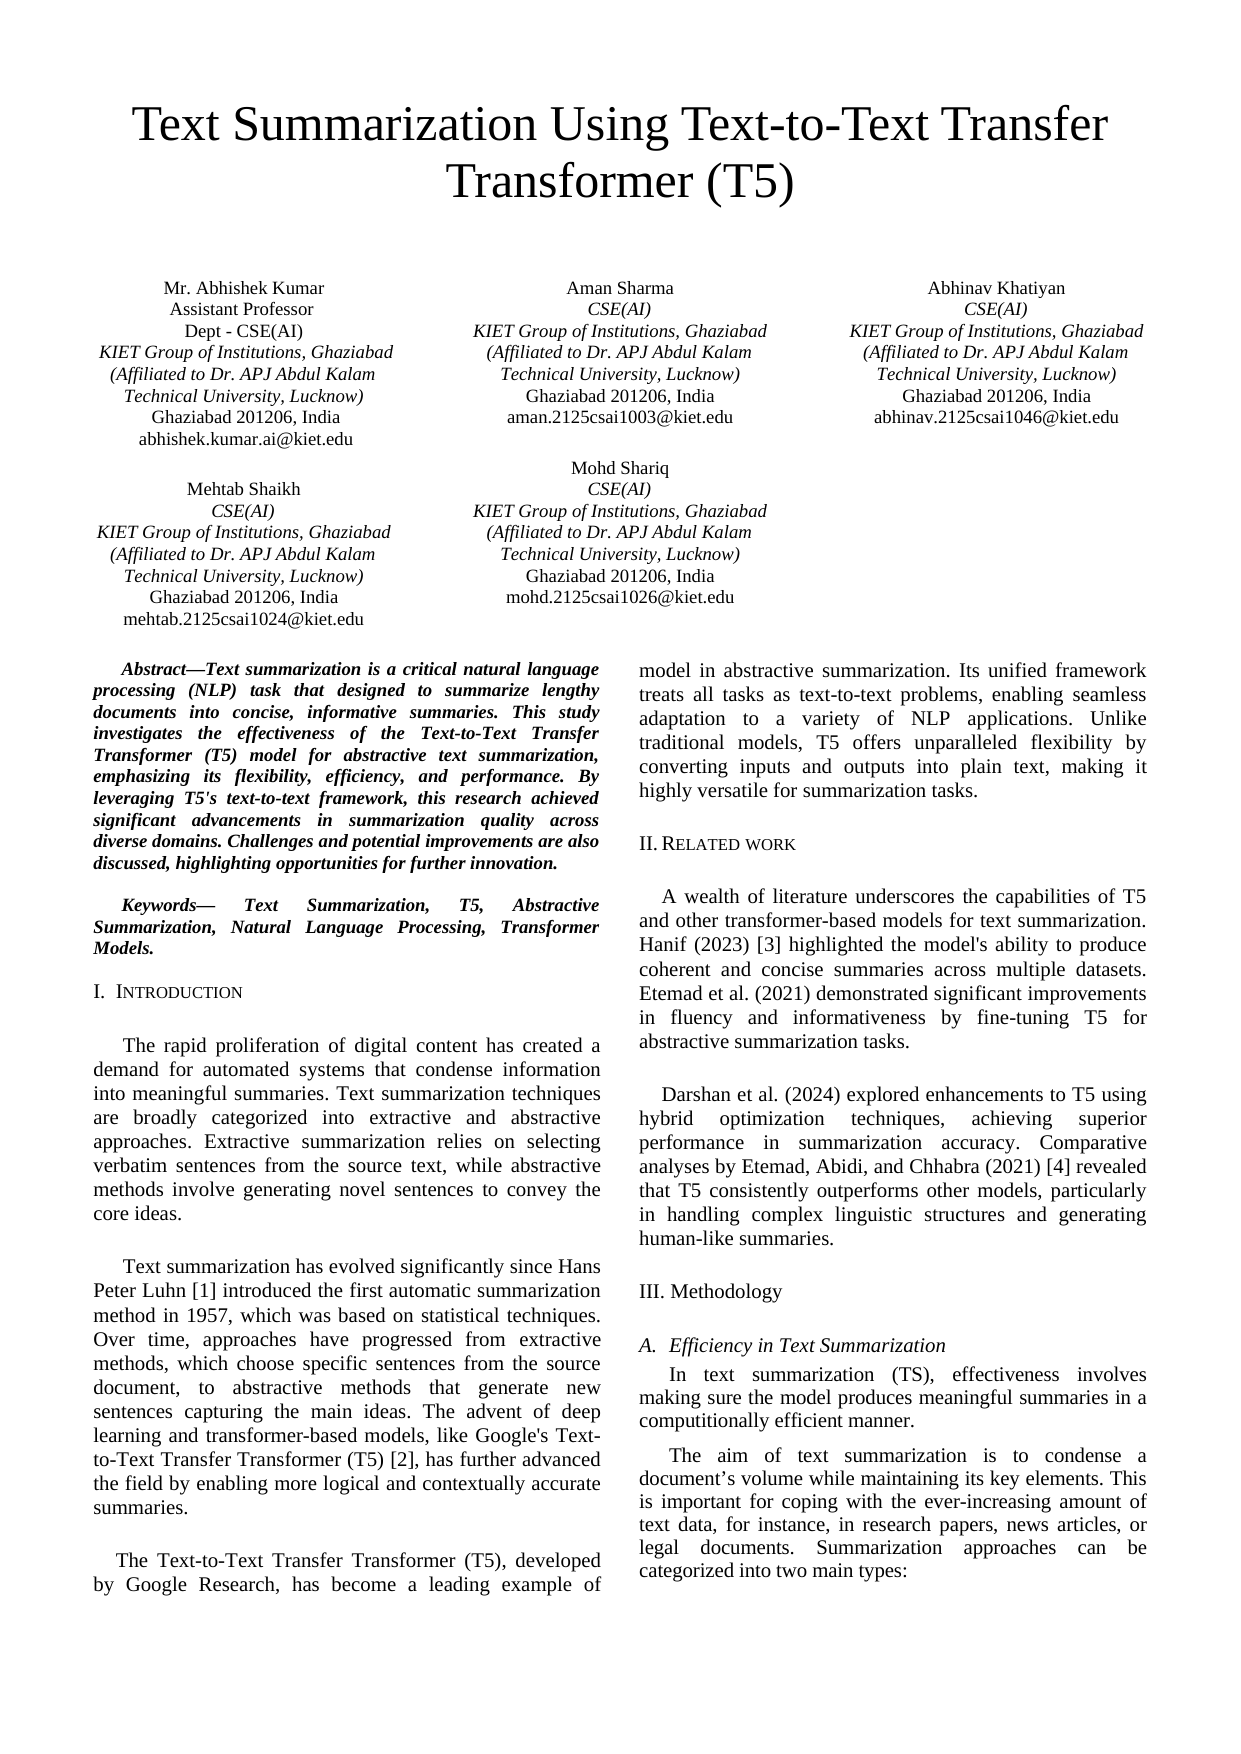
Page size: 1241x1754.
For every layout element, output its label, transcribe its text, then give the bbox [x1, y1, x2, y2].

subtitle Related work [639, 831, 1147, 855]
subtitle Introduction [93, 979, 601, 1003]
text Mr. Abhishek Kumar [93, 277, 394, 298]
text Assistant Professor Dept - CSE(AI) KIET Group of Institutions, Ghaziabad (Affiliated to Dr. APJ Abdul Kalam Technical University, Lucknow) Ghaziabad 201206, India abhishek.kumar.ai@kiet.edu [93, 298, 394, 449]
text The aim of text summarization is to condense a document’s volume while maintaining its key elements. This is important for coping with the ever-increasing amount of text data, for instance, in research papers, news articles, or legal documents. Summarization approaches can be categorized into two main types: [639, 1444, 1147, 1582]
text The Text-to-Text Transfer Transformer (T5), developed by Google Research, has become a leading example of model in abstractive summarization. Its unified framework treats all tasks as text-to-text problems, enabling seamless adaptation to a variety of NLP applications. Unlike traditional models, T5 offers unparalleled flexibility by converting inputs and outputs into plain text, making it highly versatile for summarization tasks. [639, 657, 1147, 802]
text III. Methodology [639, 1279, 1147, 1303]
subtitle Efficiency in Text Summarization [639, 1333, 1147, 1357]
text Mehtab Shaikh CSE(AI) KIET Group of Institutions, Ghaziabad (Affiliated to Dr. APJ Abdul Kalam Technical University, Lucknow) Ghaziabad 201206, India mehtab.2125csai1024@kiet.eduAman Sharma CSE(AI) KIET Group of Institutions, Ghaziabad (Affiliated to Dr. APJ Abdul Kalam Technical University, Lucknow) Ghaziabad 201206, India aman.2125csai1003@kiet.edu [93, 478, 394, 629]
text A wealth of literature underscores the capabilities of T5 and other transformer-based models for text summarization. Hanif (2023) [3] highlighted the model's ability to produce coherent and concise summaries across multiple datasets. Etemad et al. (2021) demonstrated significant improvements in fluency and informativeness by fine-tuning T5 for abstractive summarization tasks. [639, 884, 1147, 1053]
text Darshan et al. (2024) explored enhancements to T5 using hybrid optimization techniques, achieving superior performance in summarization accuracy. Comparative analyses by Etemad, Abidi, and Chhabra (2021) [4] revealed that T5 consistently outperforms other models, particularly in handling complex linguistic structures and generating human-like summaries. [639, 1082, 1147, 1250]
text The rapid proliferation of digital content has created a demand for automated systems that condense information into meaningful summaries. Text summarization techniques are broadly categorized into extractive and abstractive approaches. Extractive summarization relies on selecting verbatim sentences from the source text, while abstractive methods involve generating novel sentences to convey the core ideas. [93, 1033, 601, 1225]
text In text summarization (TS), effectiveness involves making sure the model produces meaningful summaries in a computitionally efficient manner. [639, 1363, 1147, 1432]
text Keywords— Text Summarization, T5, Abstractive Summarization, Natural Language Processing, Transformer Models. [93, 894, 601, 959]
text Mohd Shariq CSE(AI) KIET Group of Institutions, Ghaziabad (Affiliated to Dr. APJ Abdul Kalam Technical University, Lucknow) Ghaziabad 201206, India mohd.2125csai1026@kiet.eduAbhinav Khatiyan CSE(AI) KIET Group of Institutions, Ghaziabad (Affiliated to Dr. APJ Abdul Kalam Technical University, Lucknow) Ghaziabad 201206, India abhinav.2125csai1046@kiet.edu [469, 457, 771, 608]
text Text Summarization Using Text-to-Text Transfer Transformer (T5) [93, 94, 1147, 209]
text Text summarization has evolved significantly since Hans Peter Luhn [1] introduced the first automatic summarization method in 1957, which was based on statistical techniques. Over time, approaches have progressed from extractive methods, which choose specific sentences from the source document, to abstractive methods that generate new sentences capturing the main ideas. The advent of deep learning and transformer-based models, like Google's Text-to-Text Transfer Transformer (T5) [2], has further advanced the field by enabling more logical and contextually accurate summaries. [93, 1254, 601, 1519]
text Abstract—Text summarization is a critical natural language processing (NLP) task that designed to summarize lengthy documents into concise, informative summaries. This study investigates the effectiveness of the Text-to-Text Transfer Transformer (T5) model for abstractive text summarization, emphasizing its flexibility, efficiency, and performance. By leveraging T5's text-to-text framework, this research achieved significant advancements in summarization quality across diverse domains. Challenges and potential improvements are also discussed, highlighting opportunities for further innovation. [93, 657, 601, 873]
